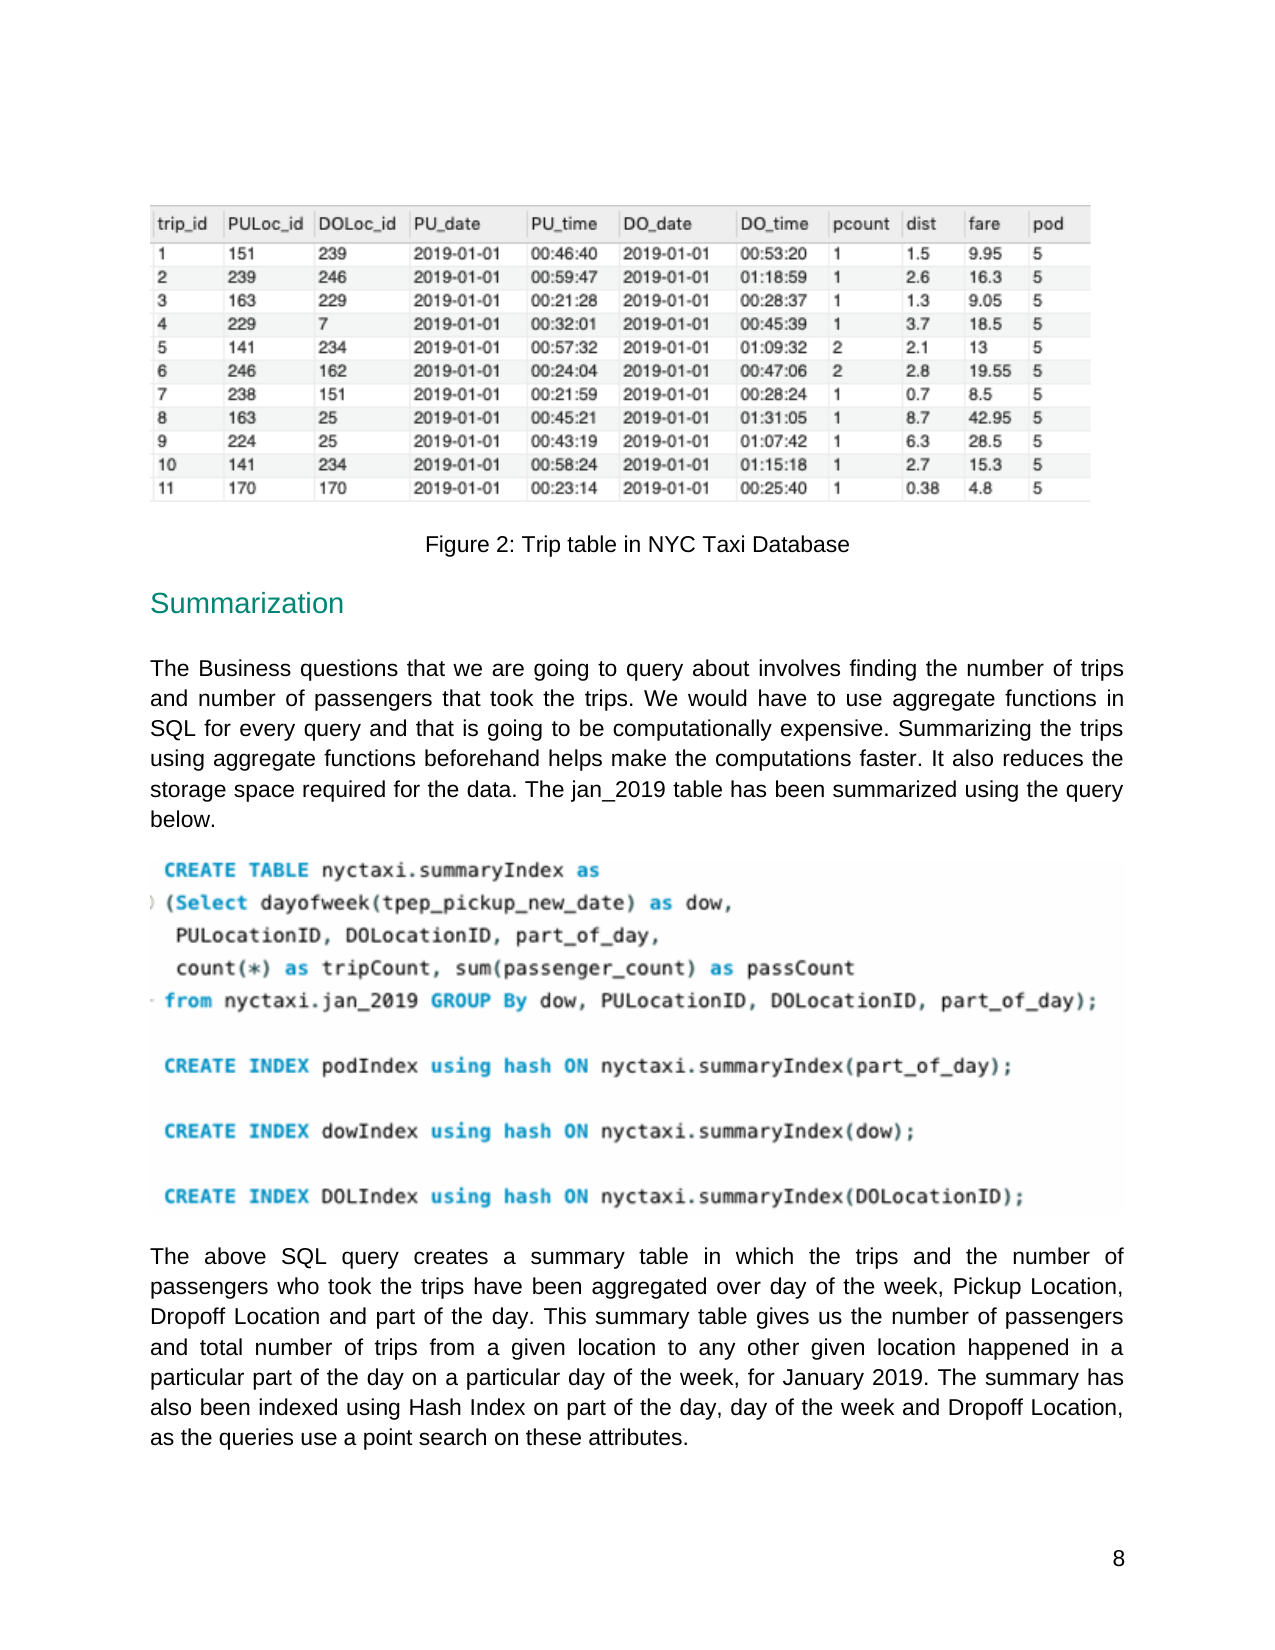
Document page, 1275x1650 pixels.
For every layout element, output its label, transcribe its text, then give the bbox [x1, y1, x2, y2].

text The Business questions that we are going to query about involves finding the number of trips and number of passengers that took the trips. We would have to use aggregate functions in SQL for every query and that is going to be computationally expensive. Summarizing the trips using aggregate functions beforehand helps make the computations faster. It also reduces the storage space required for the data. The jan_2019 table has been summarized using the query below. [150, 655, 1125, 832]
picture [150, 861, 1125, 1214]
subtitle Summarization [150, 586, 1125, 620]
text The above SQL query creates a summary table in which the trips and the number of passengers who took the trips have been aggregated over day of the week, Pickup Location, Dropoff Location and part of the day. This summary table gives us the number of passengers and total number of trips from a given location to any other given location happened in a particular part of the day on a particular day of the week, for January 2019. The summary has also been indexed using Hash Index on part of the day, day of the week and Dropoff Location, as the queries use a point search on these attributes. [150, 1243, 1125, 1451]
picture [150, 205, 1091, 502]
text Figure 2: Trip table in NYC Taxi Database [150, 531, 1125, 557]
